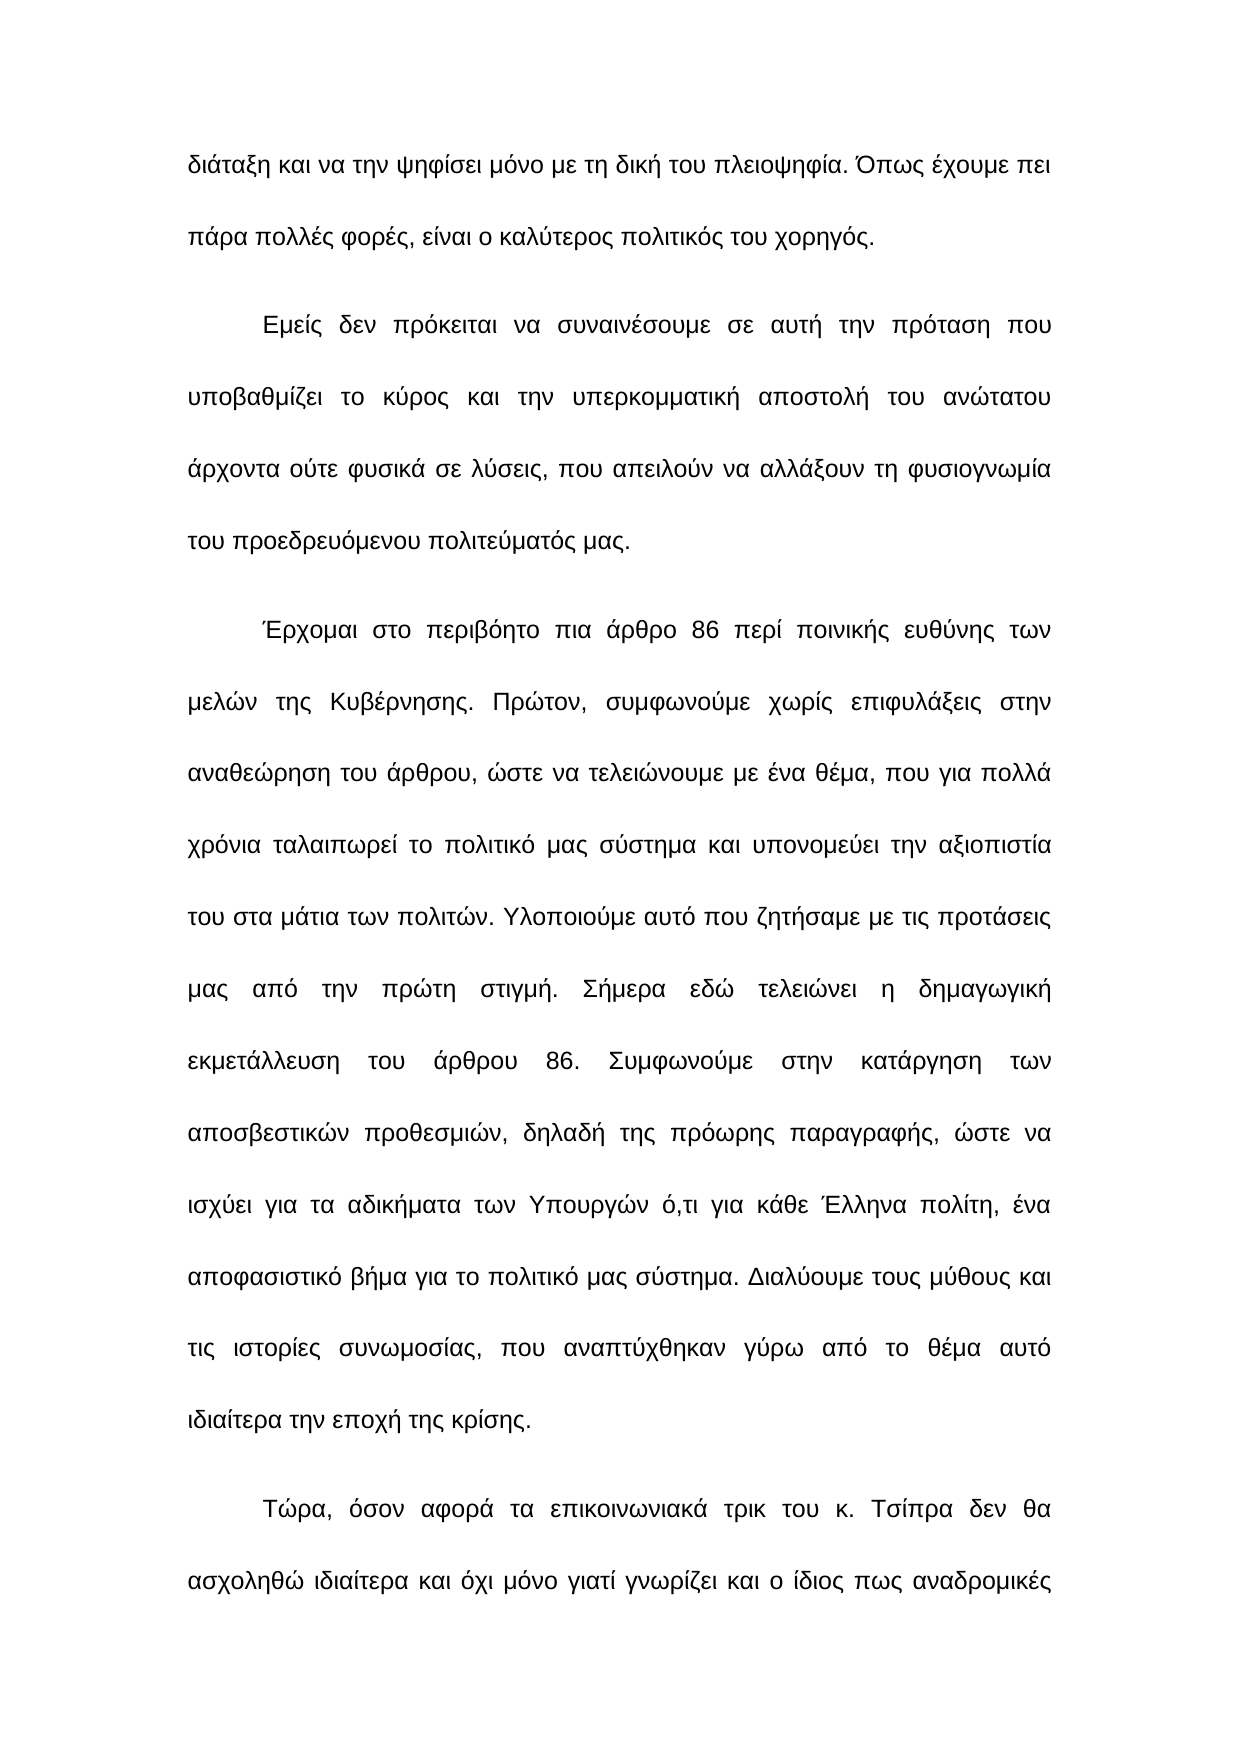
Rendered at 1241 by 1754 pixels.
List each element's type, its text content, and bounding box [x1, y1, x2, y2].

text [187, 150, 1053, 251]
text Έρχομαι στο περιβόητο πια άρθρο 86 περί ποινικής ευθύνης των μελών της Κυβέρνησης. Πρώτον, συμφωνούμε χωρίς επιφυλάξεις στην αναθεώρηση του άρθρου, ώστε να τελειώνουμε με ένα θέμα, που για πολλά χρόνια ταλαιπωρεί το πολιτικό μας σύστημα και υπονομεύει την αξιοπιστία του στα μάτια των πολιτών. Υλοποιούμε αυτό που ζητήσαμε με τις προτάσεις μας από την πρώτη στιγμή. Σήμερα εδώ τελειώνει η δημαγωγική εκμετάλλευση του άρθρου 86. Συμφωνούμε στην κατάργηση των αποσβεστικών προθεσμιών, δηλαδή της πρόωρης παραγραφής, ώστε να ισχύει για τα αδικήματα των Υπουργών ό,τι για κάθε Έλληνα πολίτη, ένα αποφασιστικό βήμα για το πολιτικό μας σύστημα. Διαλύουμε τους μύθους και τις ιστορίες συνωμοσίας, που αναπτύχθηκαν γύρω από το θέμα αυτό ιδιαίτερα την εποχή της κρίσης. [187, 614, 1053, 1434]
text Εμείς δεν πρόκειται να συναινέσουμε σε αυτή την πρόταση που υποβαθμίζει το κύρος και την υπερκομματική αποστολή του ανώτατου άρχοντα ούτε φυσικά σε λύσεις, που απειλούν να αλλάξουν τη φυσιογνωμία του προεδρευόμενου πολιτεύματός μας. [187, 310, 1053, 555]
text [187, 1494, 1053, 1594]
